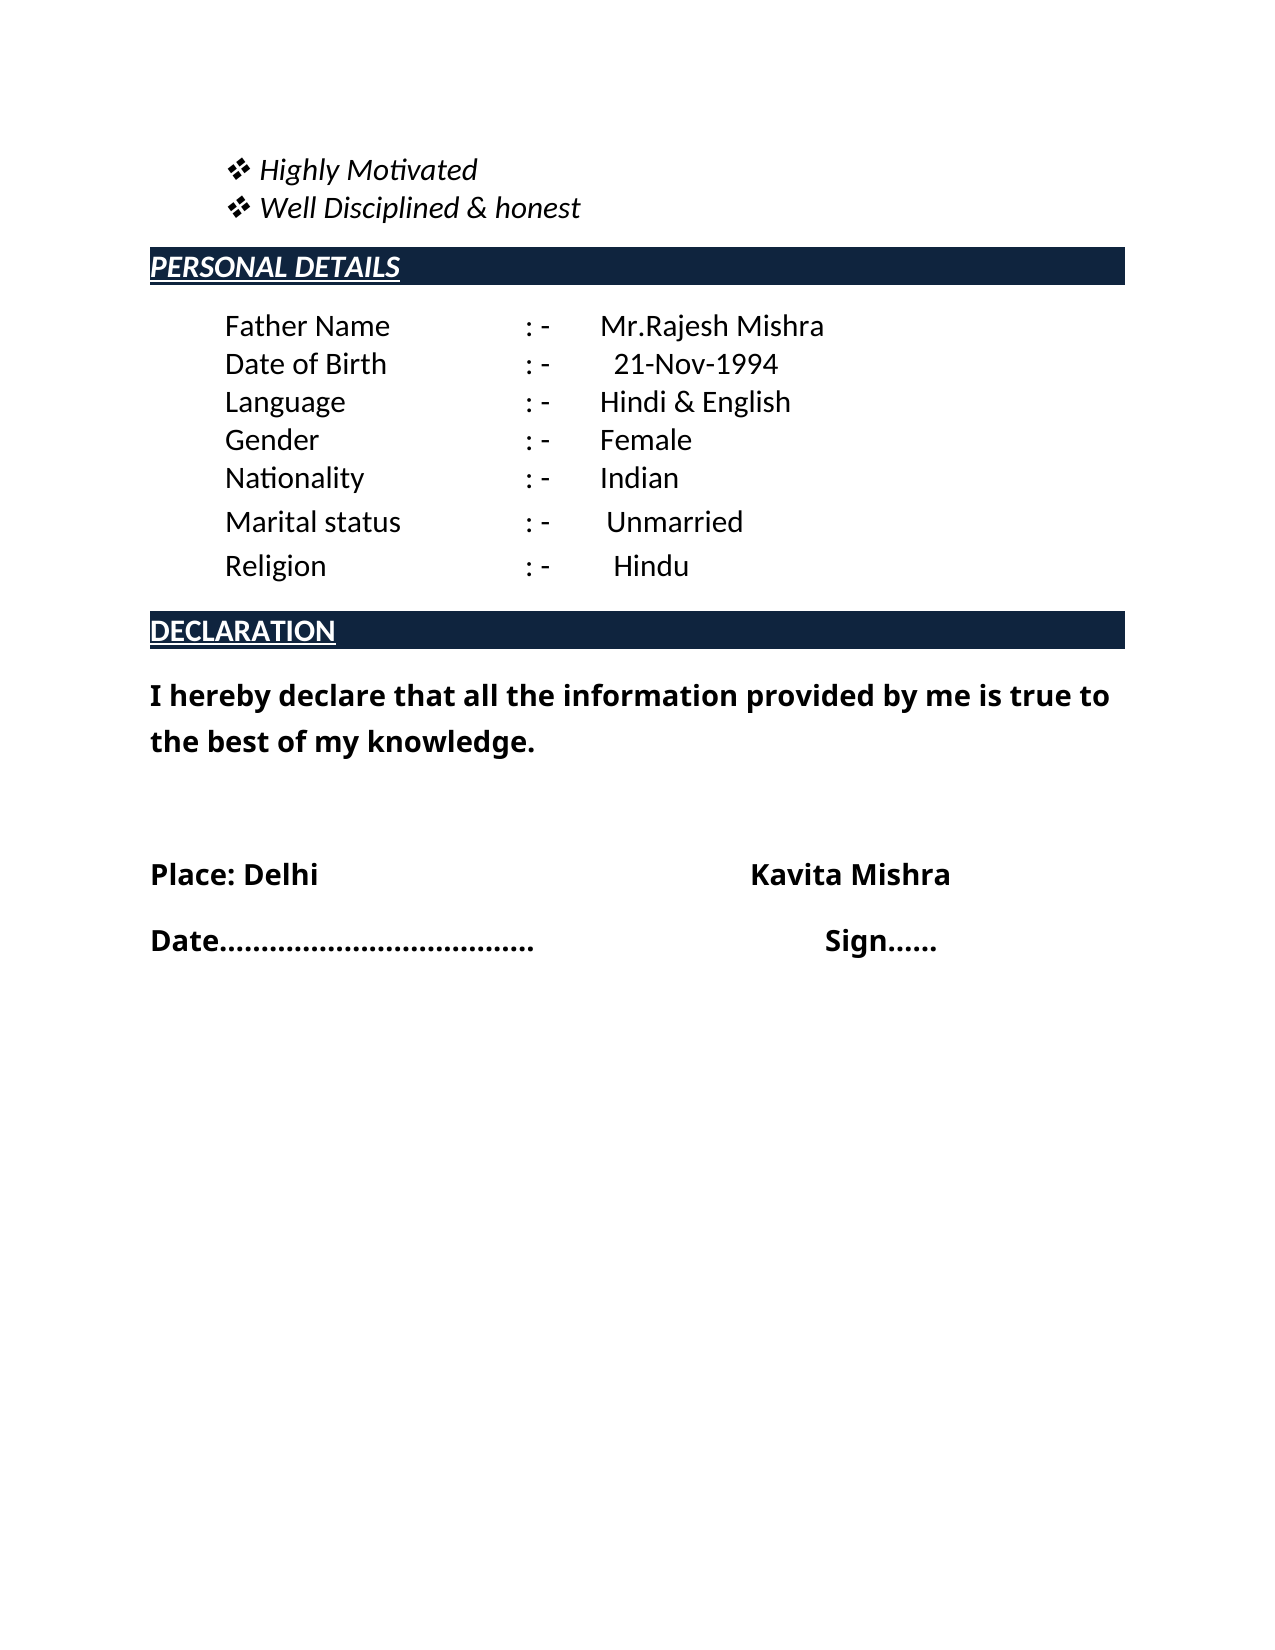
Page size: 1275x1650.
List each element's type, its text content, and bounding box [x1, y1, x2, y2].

text Date……………………………….. Sign…… [150, 920, 1125, 960]
text DECLARATION [150, 611, 1125, 649]
list Religion : - Hindu [225, 546, 1125, 584]
list Nationality : - Indian [225, 458, 1125, 497]
list Date of Birth : - 21-Nov-1994 [225, 344, 1125, 382]
list Well Disciplined & honest [222, 188, 1125, 226]
list Highly Motivated [222, 150, 1125, 188]
list Gender : - Female [225, 420, 1125, 458]
text PERSONAL DETAILS [150, 247, 1125, 285]
text Place: Delhi Kavita Mishra [150, 854, 1125, 893]
list Language : - Hindi & English [225, 382, 1125, 420]
list Father Name : - Mr.Rajesh Mishra [225, 306, 1125, 344]
text I hereby declare that all the information provided by me is true to the best of my knowledge. [150, 675, 1125, 761]
list Marital status : - Unmarried [225, 502, 1125, 540]
